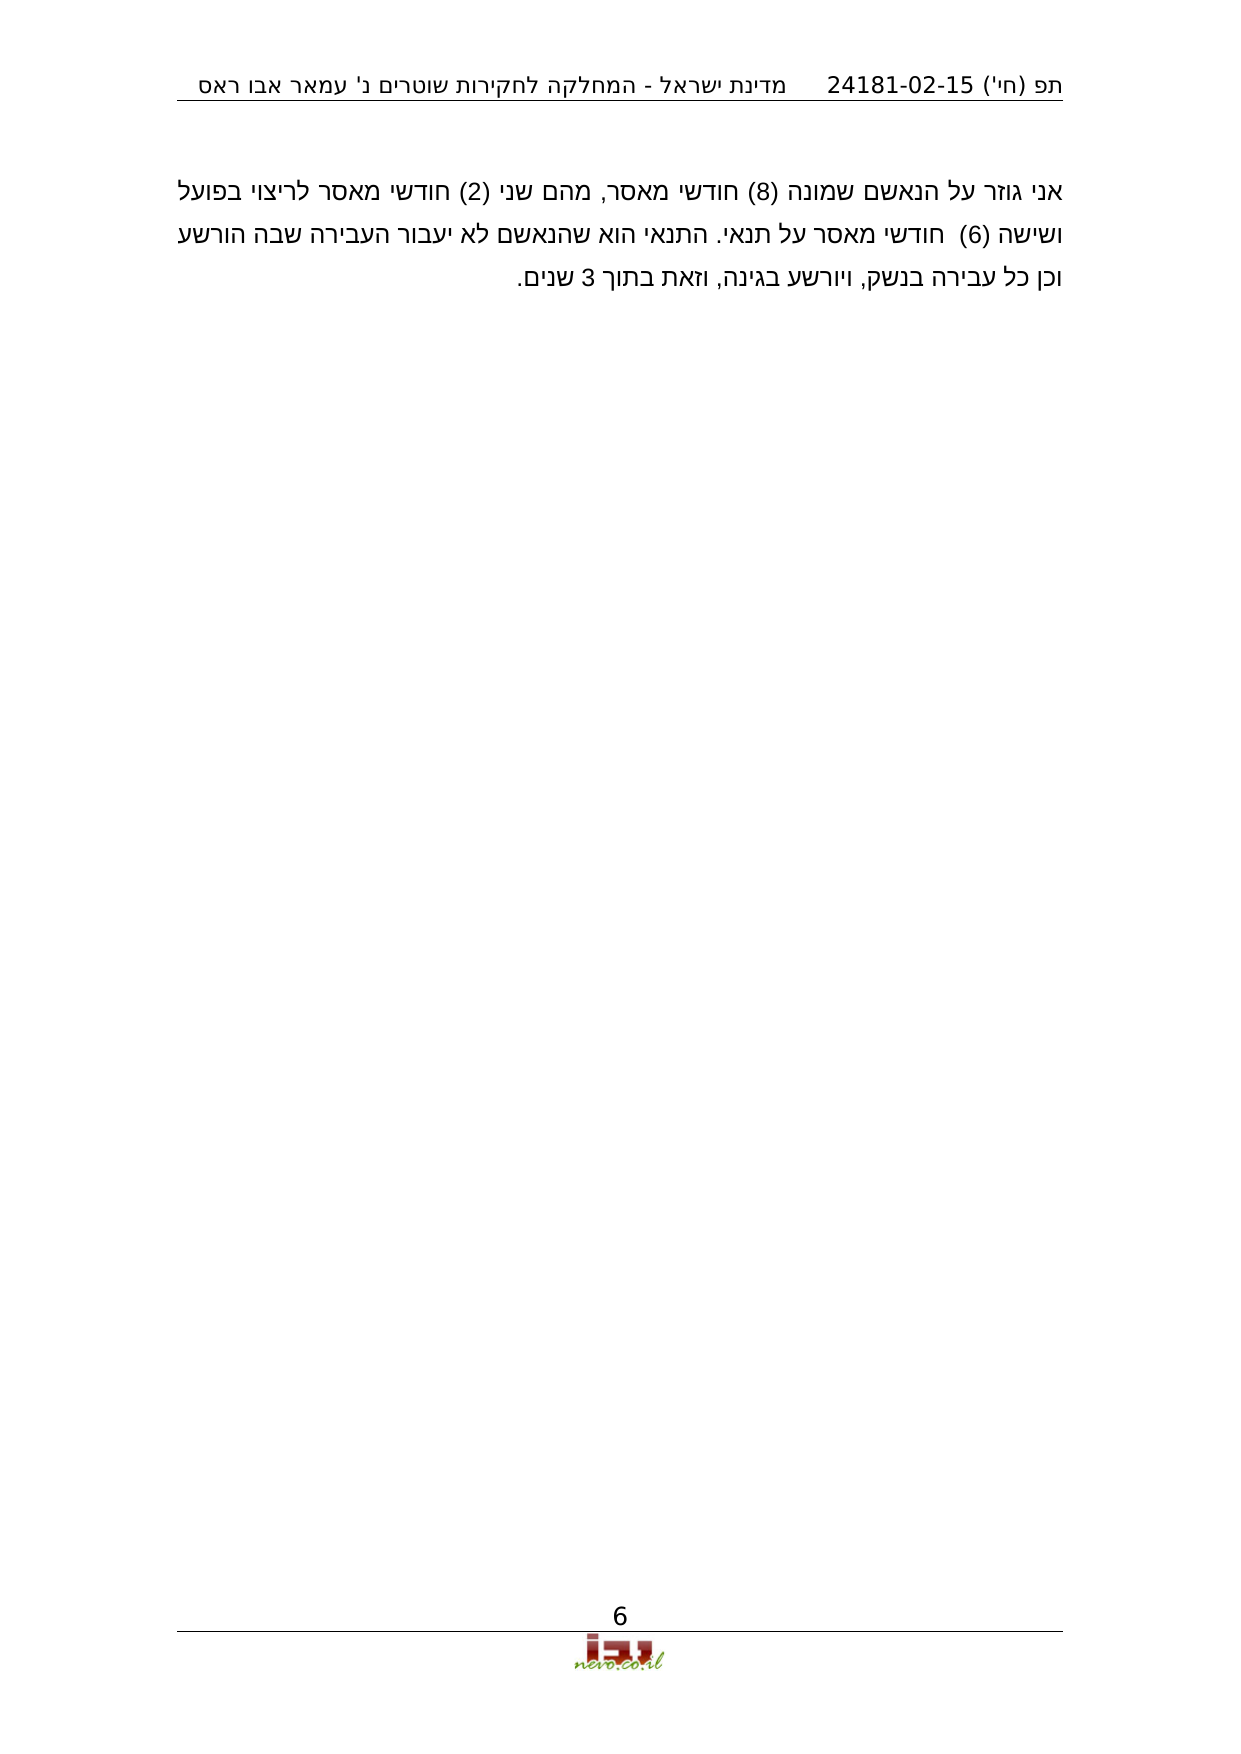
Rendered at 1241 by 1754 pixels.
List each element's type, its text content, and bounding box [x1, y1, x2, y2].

picture [574, 1633, 666, 1671]
text אני גוזר על הנאשם שמונה (8) חודשי מאסר, מהם שני (2) חודשי מאסר לריצוי בפועל ושישה (6) חודשי מאסר על תנאי. התנאי הוא שהנאשם לא יעבור העבירה שבה הורשע וכן כל עבירה בנשק, ויורשע בגינה, וזאת בתוך 3 שנים. [177, 177, 1063, 292]
